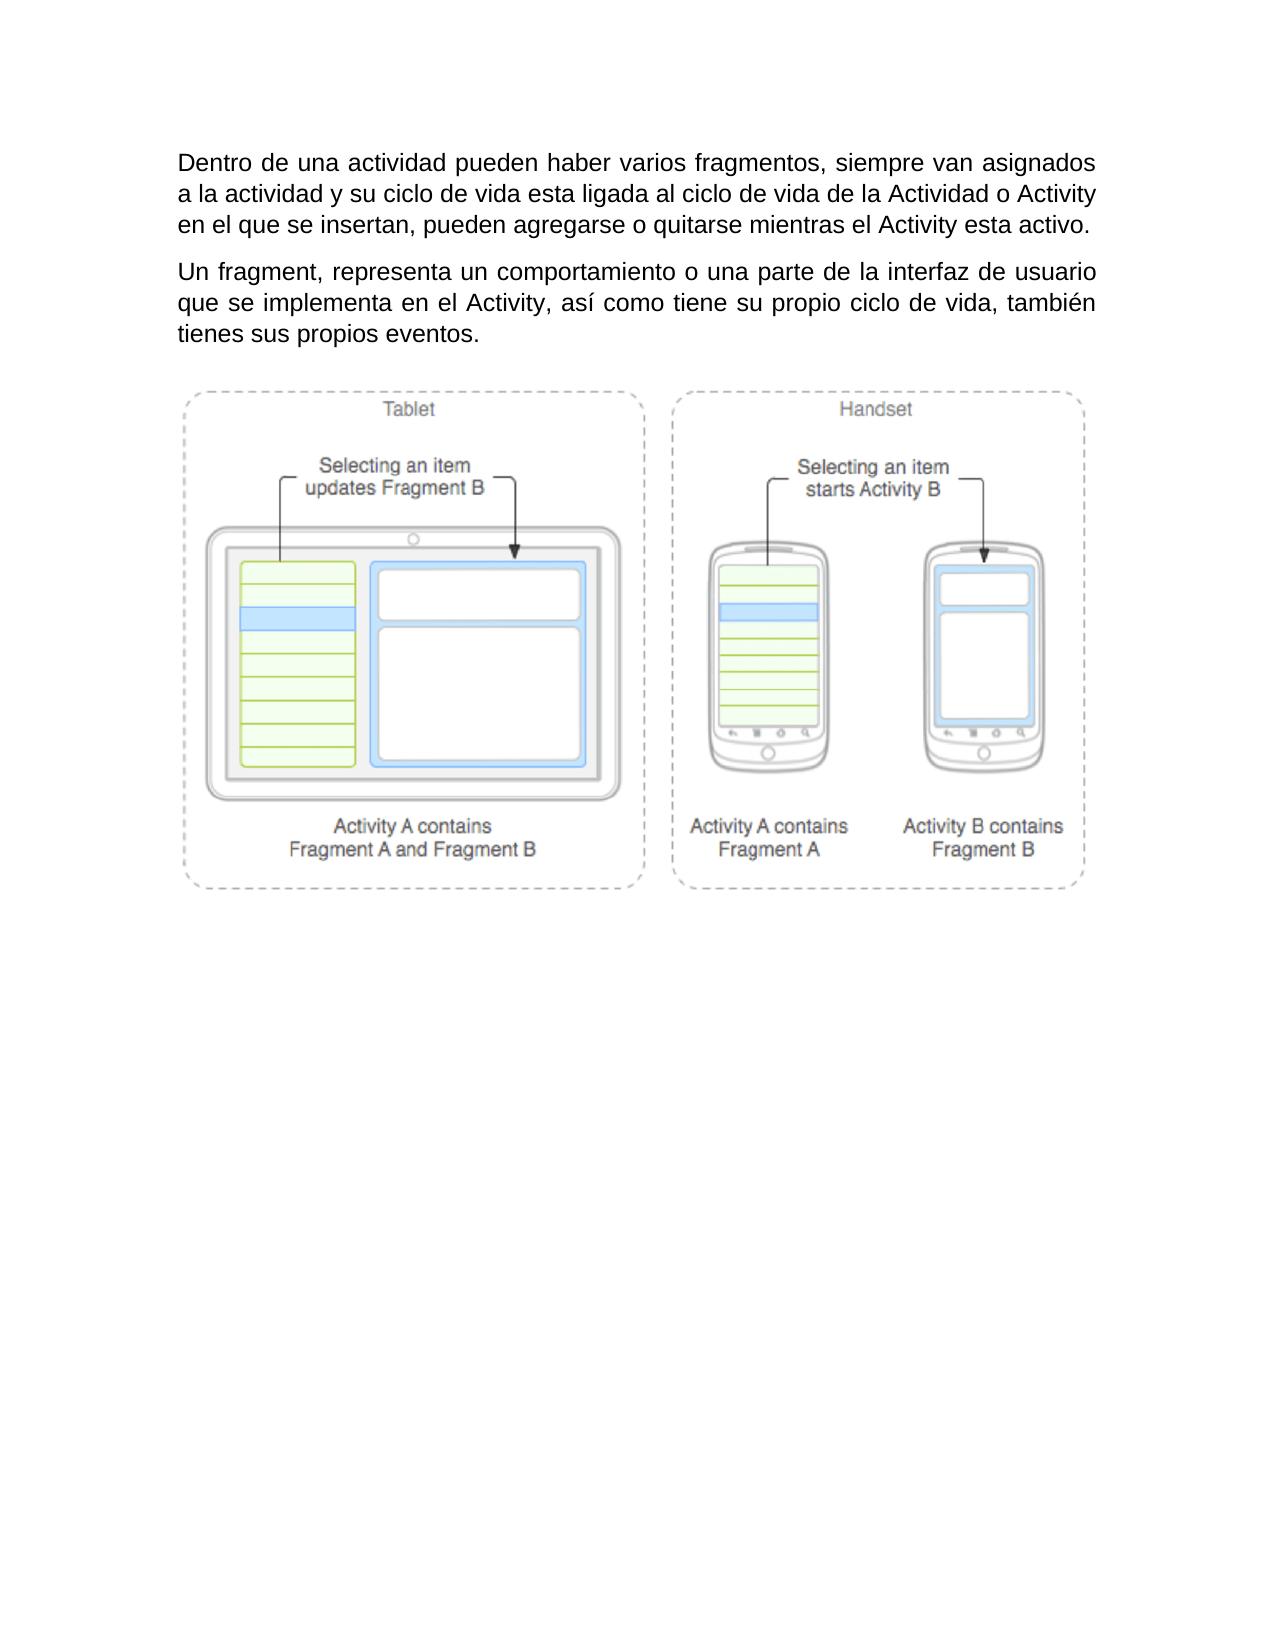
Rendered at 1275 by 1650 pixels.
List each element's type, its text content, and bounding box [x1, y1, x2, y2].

text Dentro de una actividad pueden haber varios fragmentos, siempre van asignados a la actividad y su ciclo de vida esta ligada al ciclo de vida de la Actividad o Activity en el que se insertan, pueden agregarse o quitarse mientras el Activity esta activo. [177, 148, 1098, 238]
text Un fragment, representa un comportamiento o una parte de la interfaz de usuario que se implementa en el Activity, así como tiene su propio ciclo de vida, también tienes sus propios eventos. [177, 257, 1098, 348]
picture [177, 367, 1098, 905]
